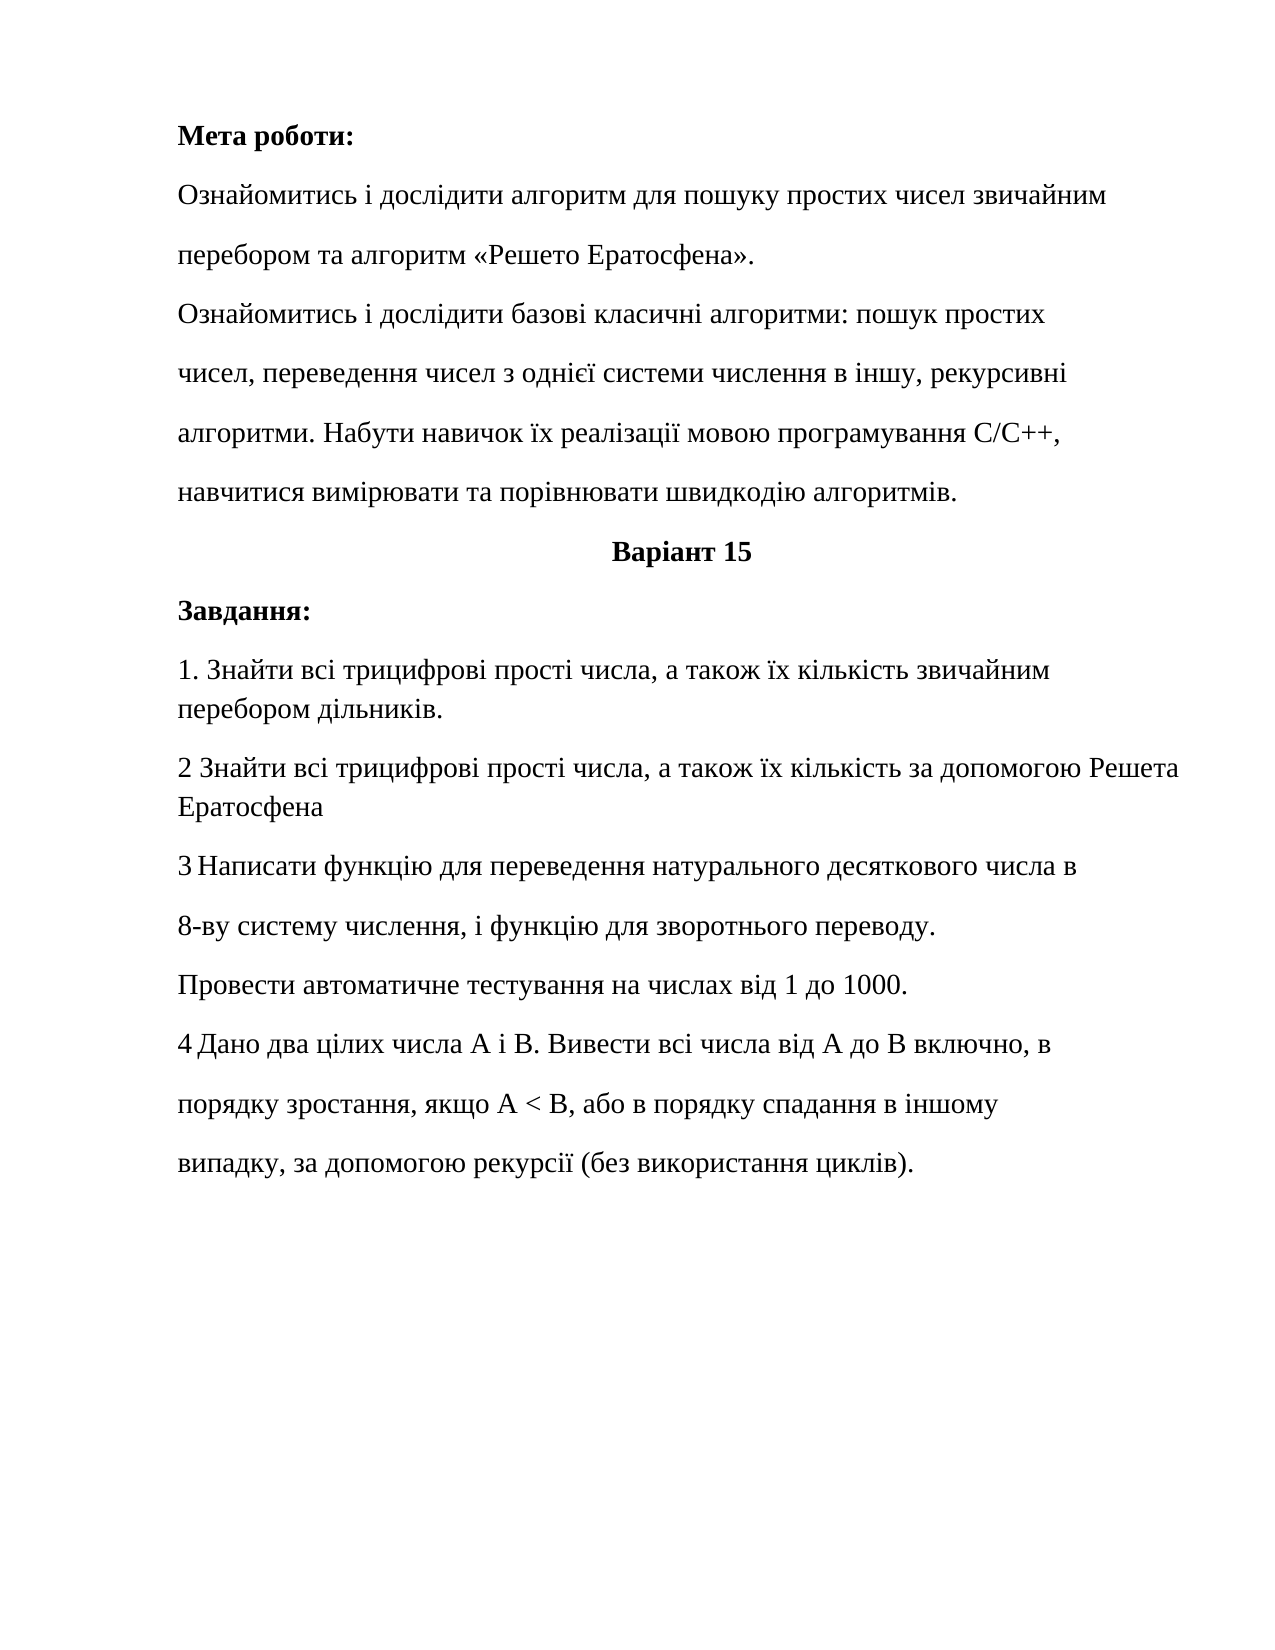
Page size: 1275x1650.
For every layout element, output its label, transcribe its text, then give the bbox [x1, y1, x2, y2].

text випадку, за допомогою рекурсії (без використання циклів). [177, 1145, 1186, 1179]
text Провести автоматичне тестування на числах від 1 до 1000. [177, 967, 1186, 1001]
text 1. Знайти всі трицифрові прості числа, a також їх кількість звичайним перебором дільників. [177, 652, 1186, 724]
text навчитися вимірювати та порівнювати швидкодію алгоритмів. [177, 474, 1186, 508]
text алгоритми. Набути навичок їх реалізації мовою програмування С/C++, [177, 415, 1186, 448]
text 4 Дано два цілих числа A і В. Вивести всі числа від A до B включно, в [177, 1026, 1186, 1060]
text 8-ву систему числення, і функцію для зворотнього переводу. [177, 908, 1186, 941]
text 2 Знайти всі трицифрові прості числа, a також їх кількість за допомогою Решета Ератосфена [177, 750, 1186, 822]
text Ознайомитись і дослідити алгоритм для пошуку простих чисел звичайним [177, 177, 1186, 211]
text 3 Написати функцію для переведення натурального десяткового числа в [177, 848, 1186, 882]
text перебором та алгоритм «Решето Ератосфена». [177, 237, 1186, 270]
text Варіант 15 [177, 534, 1186, 567]
text чисел, переведення чисел з однієї системи числення в іншу, рекурсивні [177, 356, 1186, 389]
text Ознайомитись і дослідити базові класичні алгоритми: пошук простих [177, 296, 1186, 330]
text Мета роботи: [177, 118, 1186, 152]
text Завдання: [177, 593, 1186, 627]
text порядку зростання, якщо A < B, або в порядку спадання в іншому [177, 1086, 1186, 1119]
